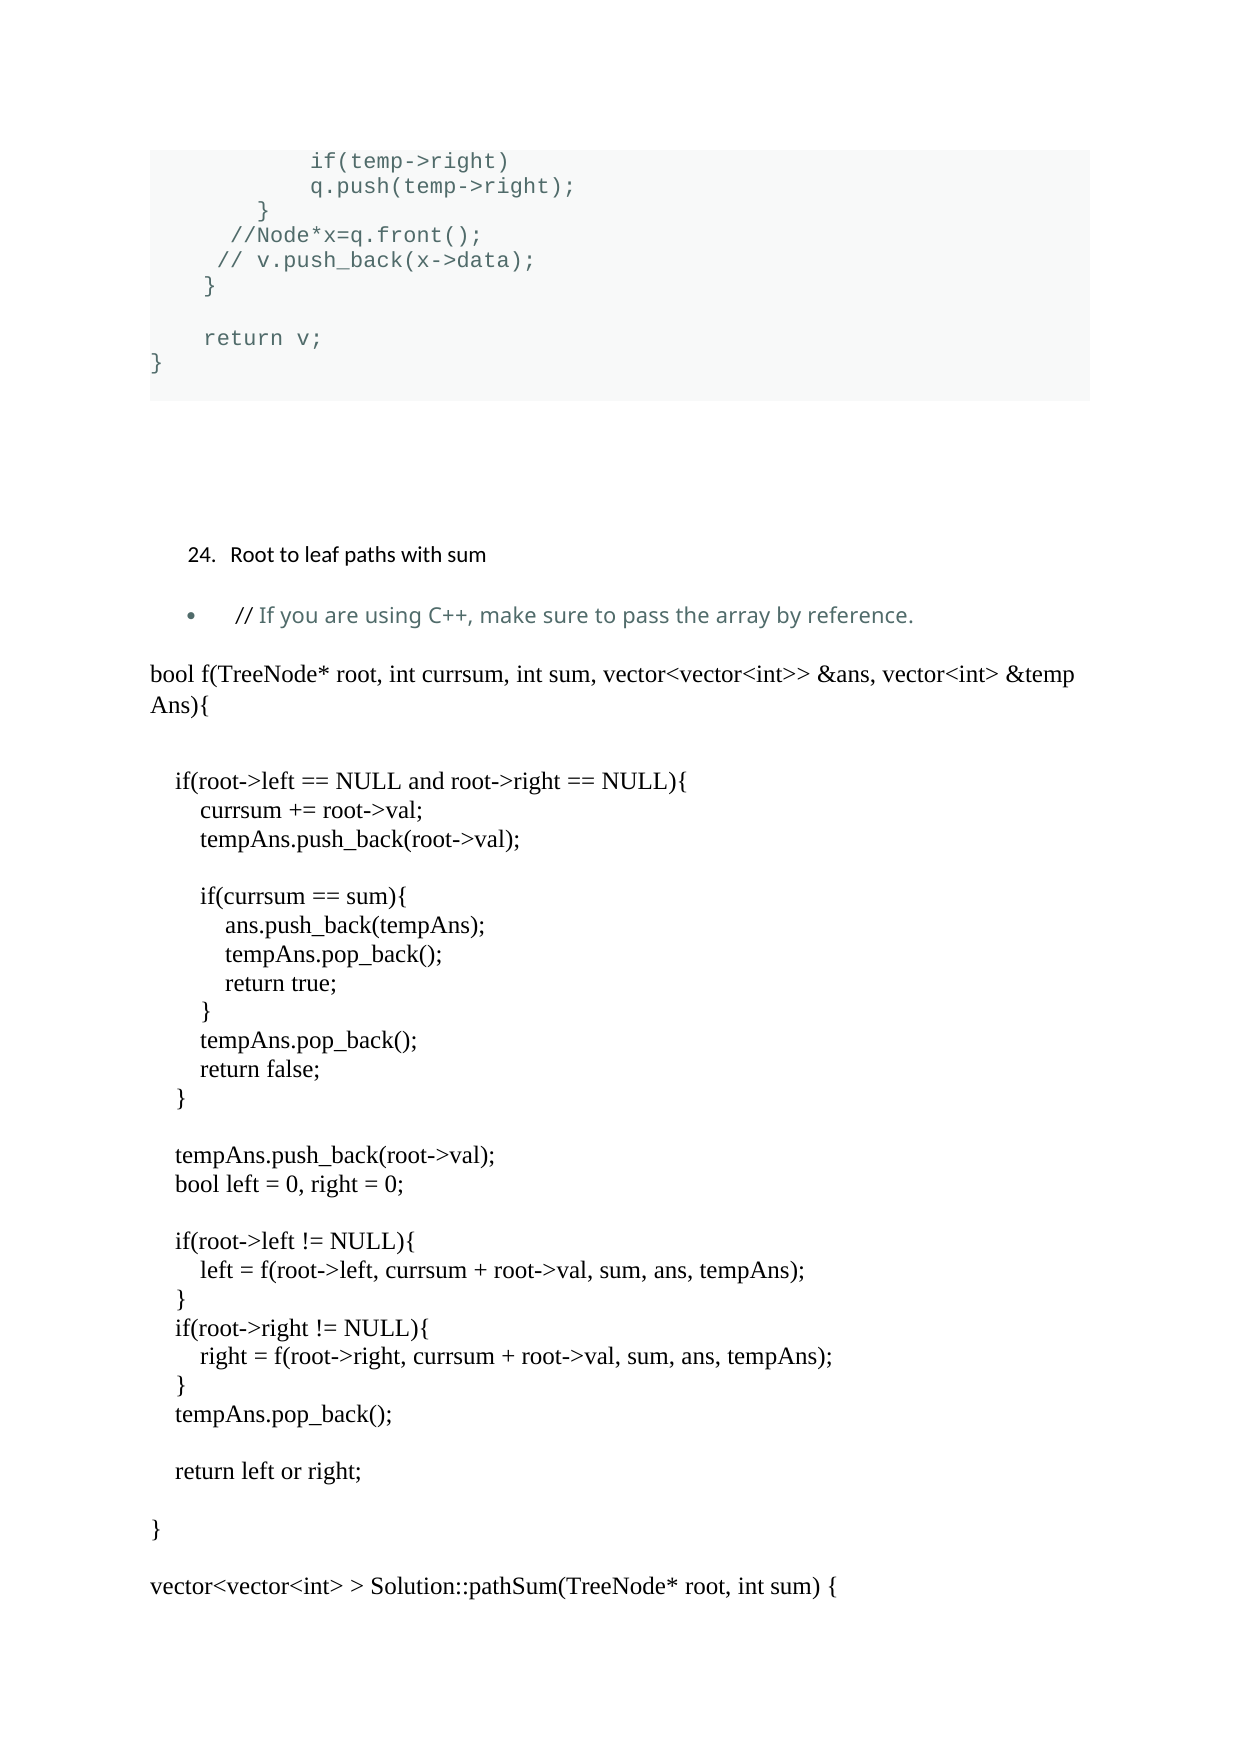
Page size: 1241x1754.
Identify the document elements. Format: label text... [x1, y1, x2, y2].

text vector<vector<int> > Solution::pathSum(TreeNode* root, int sum) { [150, 1571, 1090, 1600]
text //Node*x=q.front(); [150, 224, 1090, 249]
text } [150, 1284, 1090, 1313]
text tempAns.push_back(root->val); [150, 1140, 1090, 1169]
text return true; [150, 968, 1090, 996]
text if(currsum == sum){ [150, 881, 1090, 910]
text ans.push_back(tempAns); [150, 910, 1090, 939]
text } [150, 1083, 1090, 1111]
text tempAns.push_back(root->val); [150, 824, 1090, 853]
text } [150, 1370, 1090, 1399]
text } [150, 274, 1090, 299]
text bool f(TreeNode* root, int currsum, int sum, vector<vector<int>> &ans, vector<int> &tempAns){ [150, 659, 1090, 719]
text return left or right; [150, 1456, 1090, 1485]
list Root to leaf paths with sum [187, 541, 1090, 569]
text q.push(temp->right); [150, 175, 1090, 199]
list // If you are using C++, make sure to pass the array by reference. [187, 600, 1090, 630]
text if(root->right != NULL){ [150, 1313, 1090, 1341]
text left = f(root->left, currsum + root->val, sum, ans, tempAns); [150, 1255, 1090, 1284]
text return v; [150, 327, 1090, 352]
text if(root->left == NULL and root->right == NULL){ [150, 766, 1090, 795]
text } [150, 1514, 1090, 1543]
text } [150, 996, 1090, 1025]
text } [150, 199, 1090, 224]
text right = f(root->right, currsum + root->val, sum, ans, tempAns); [150, 1341, 1090, 1370]
text } [150, 352, 1090, 376]
text tempAns.pop_back(); [150, 1399, 1090, 1428]
text currsum += root->val; [150, 795, 1090, 824]
text tempAns.pop_back(); [150, 939, 1090, 968]
text if(temp->right) [150, 150, 1090, 175]
text bool left = 0, right = 0; [150, 1169, 1090, 1198]
text // v.push_back(x->data); [150, 249, 1090, 274]
text return false; [150, 1054, 1090, 1083]
text tempAns.pop_back(); [150, 1025, 1090, 1054]
text if(root->left != NULL){ [150, 1226, 1090, 1255]
